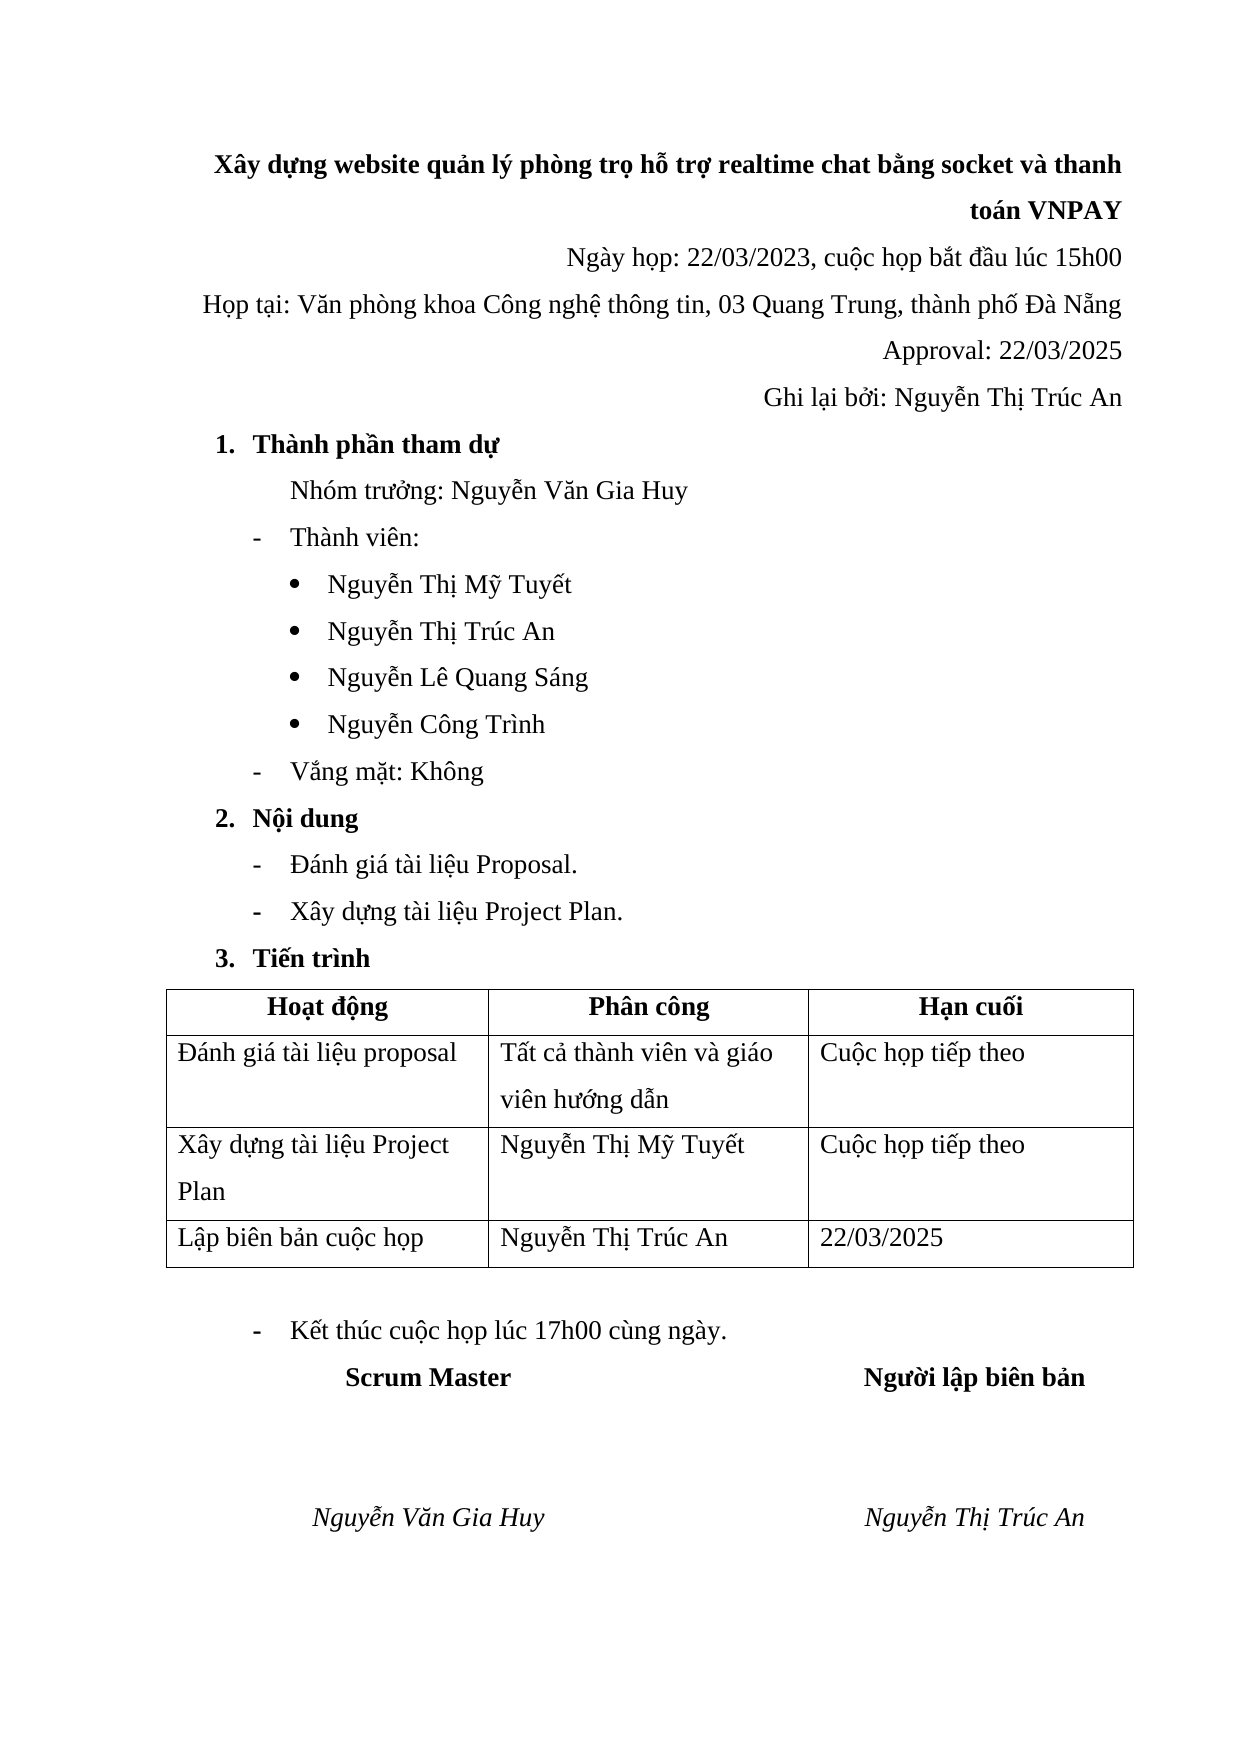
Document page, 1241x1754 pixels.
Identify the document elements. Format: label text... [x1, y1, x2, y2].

table_header Hoạt động [167, 990, 488, 1035]
table_cell Tất cả thành viên và giáo viên hướng dẫn [489, 1036, 808, 1127]
list Nguyễn Thị Mỹ Tuyết [290, 568, 1122, 599]
table_cell Nguyễn Thị Mỹ Tuyết [489, 1128, 808, 1220]
table_header Hạn cuối [809, 990, 1133, 1035]
list Nội dung [215, 802, 1122, 833]
list Nguyễn Công Trình [290, 708, 1122, 739]
list Xây dựng tài liệu Project Plan. [252, 895, 1122, 926]
list Nguyễn Lê Quang Sáng [290, 661, 1122, 693]
text Xây dựng website quản lý phòng trọ hỗ trợ realtime chat bằng socket và thanh toán VNPAY [177, 148, 1122, 226]
table_cell Cuộc họp tiếp theo [809, 1128, 1133, 1220]
list Tiến trình [215, 942, 1122, 973]
text Approval: 22/03/2025 [177, 334, 1122, 366]
table_cell Xây dựng tài liệu Project Plan [167, 1128, 488, 1220]
list Thành phần tham dự [215, 428, 1122, 459]
table_cell Nguyễn Thị Trúc An [489, 1221, 808, 1267]
text Ghi lại bởi: Nguyễn Thị Trúc An [177, 381, 1122, 412]
list Đánh giá tài liệu Proposal. [252, 848, 1122, 880]
list Nguyễn Văn Gia Huy Nguyễn Thị Trúc An [290, 1501, 1122, 1532]
list Vắng mặt: Không [252, 755, 1122, 786]
list Thành viên: [252, 521, 1122, 552]
list Nhóm trưởng: Nguyễn Văn Gia Huy [290, 474, 1122, 506]
text Họp tại: Văn phòng khoa Công nghệ thông tin, 03 Quang Trung, thành phố Đà Nẵng [177, 288, 1122, 319]
list Kết thúc cuộc họp lúc 17h00 cùng ngày. [252, 1314, 1122, 1345]
table_header Phân công [489, 990, 808, 1035]
table_cell 22/03/2025 [809, 1221, 1133, 1267]
list Nguyễn Thị Trúc An [290, 614, 1122, 646]
table_cell Cuộc họp tiếp theo [809, 1036, 1133, 1127]
table_cell Lập biên bản cuộc họp [167, 1221, 488, 1267]
text Ngày họp: 22/03/2023, cuộc họp bắt đầu lúc 15h00 [177, 241, 1122, 272]
list Scrum Master Người lập biên bản [290, 1361, 1122, 1392]
table_cell Đánh giá tài liệu proposal [167, 1036, 488, 1127]
